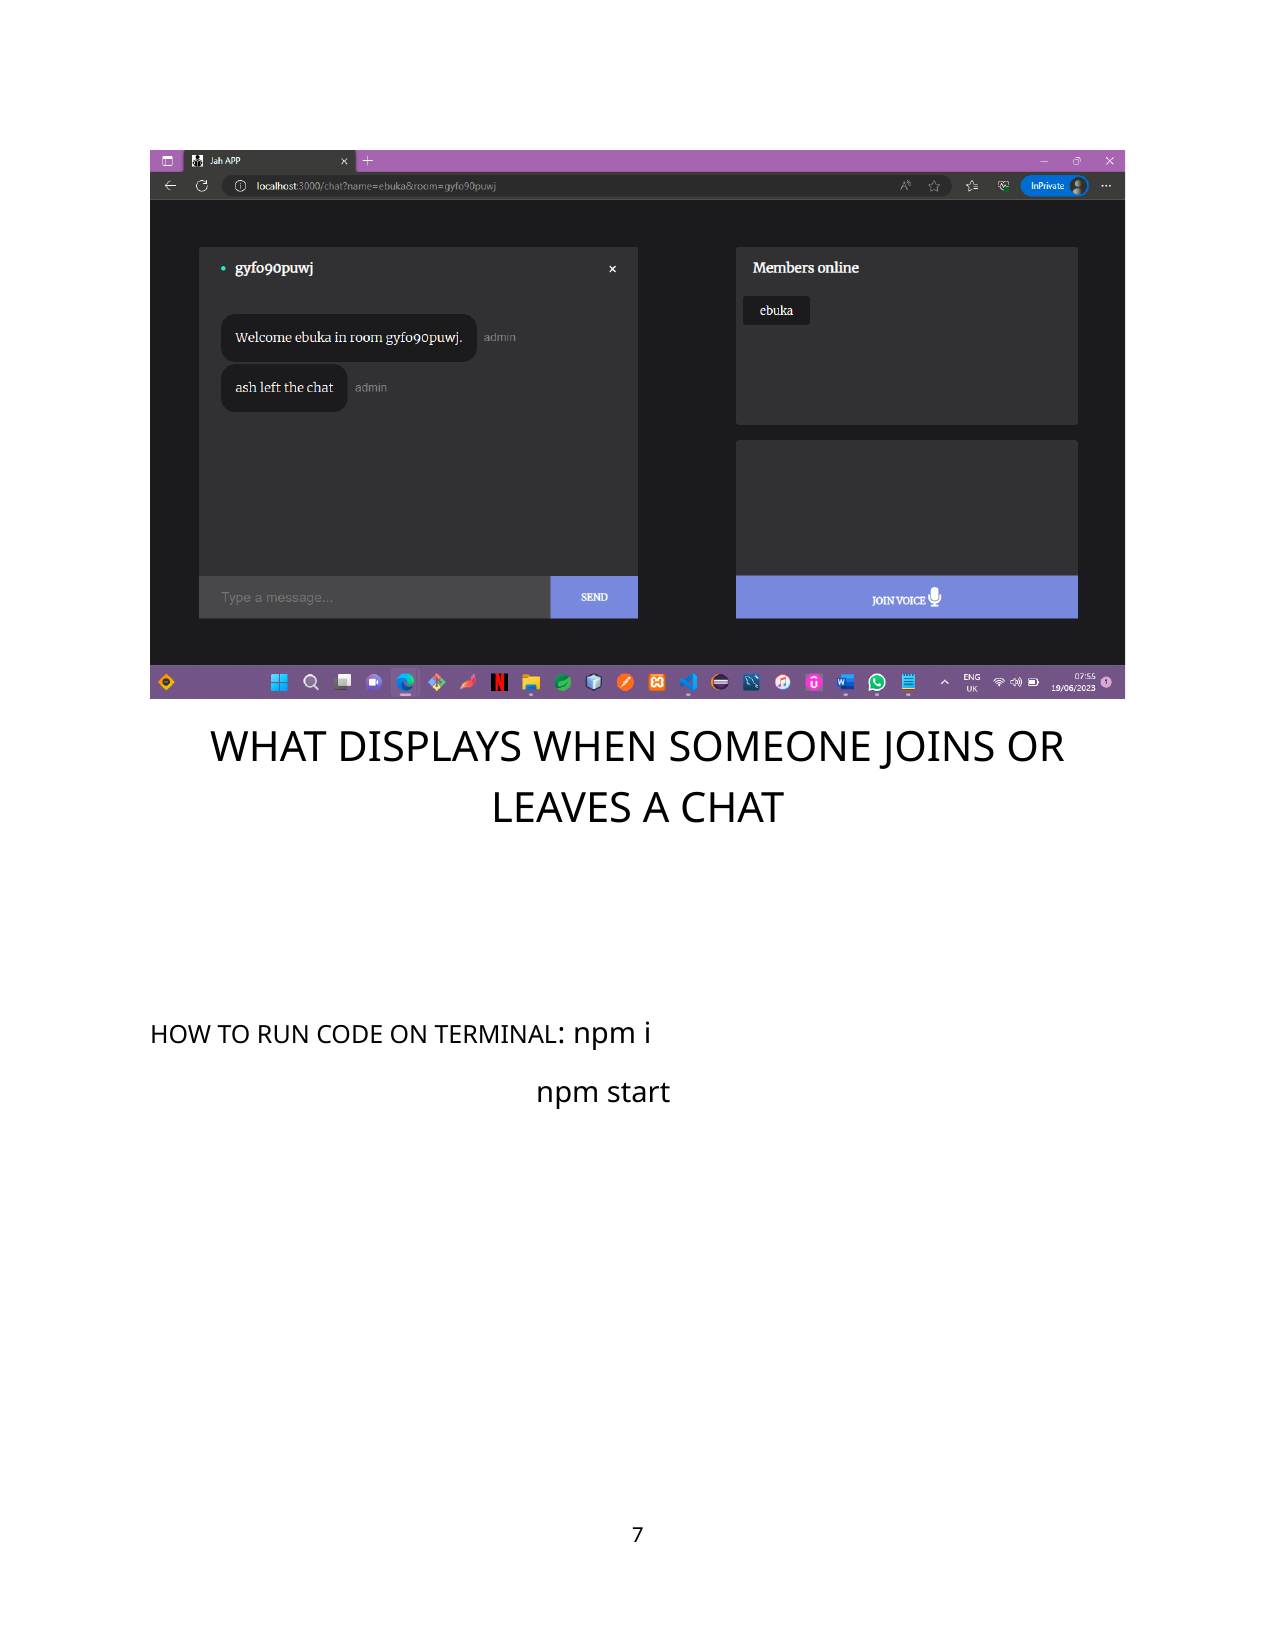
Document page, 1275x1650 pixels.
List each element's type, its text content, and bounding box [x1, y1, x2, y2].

text HOW TO RUN CODE ON TERMINAL: npm i [150, 1012, 1125, 1052]
text WHAT DISPLAYS WHEN SOMEONE JOINS OR LEAVES A CHAT [150, 717, 1125, 835]
picture [150, 150, 1125, 699]
text npm start [150, 1071, 1125, 1111]
